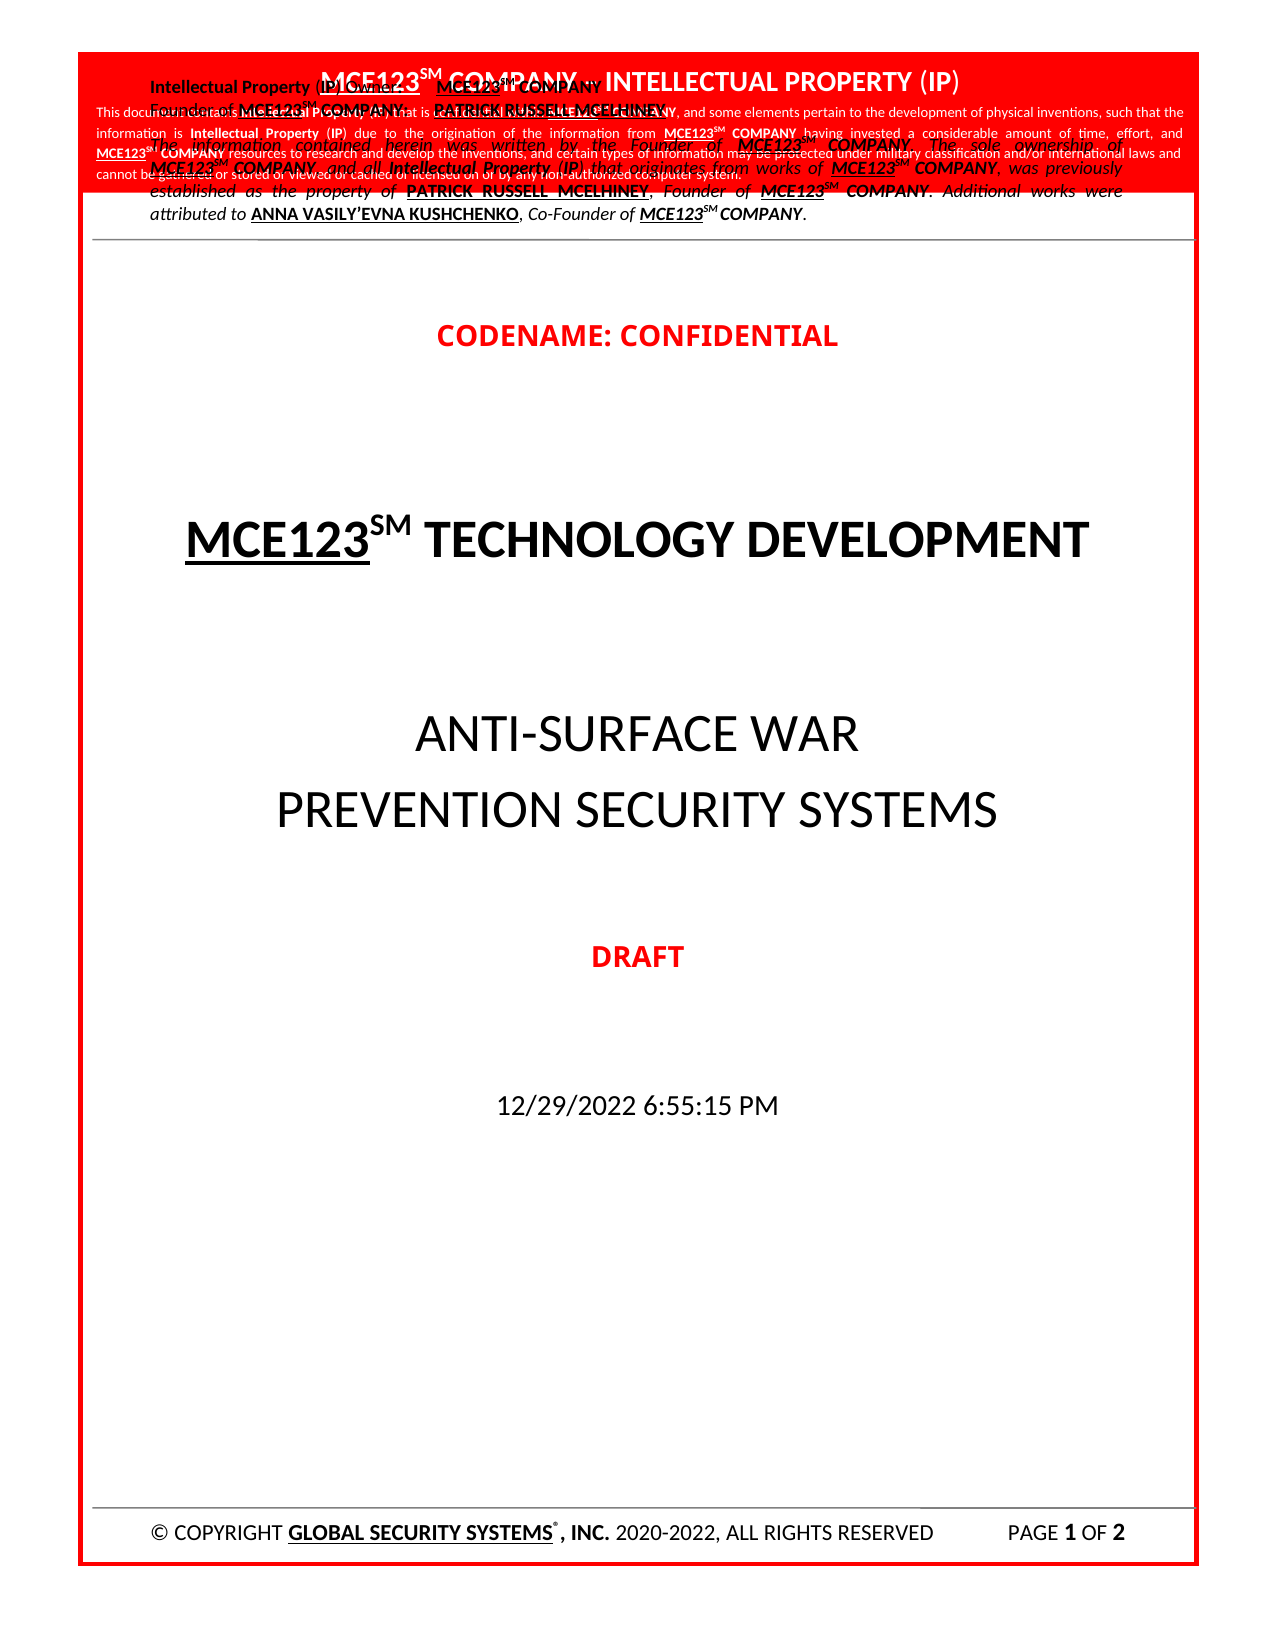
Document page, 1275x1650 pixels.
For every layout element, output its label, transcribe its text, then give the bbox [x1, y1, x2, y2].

text MCE123SM TECHNOLOGY DEVELOPMENT [150, 505, 1125, 571]
text 12/29/2022 6:55:15 PM [150, 1087, 1125, 1123]
text DRAFT [150, 936, 1125, 976]
text CODENAME: CONFIDENTIAL [150, 315, 1125, 355]
text PREVENTION SECURITY SYSTEMS [150, 775, 1125, 841]
text ANTI-SURFACE WAR [150, 699, 1125, 765]
